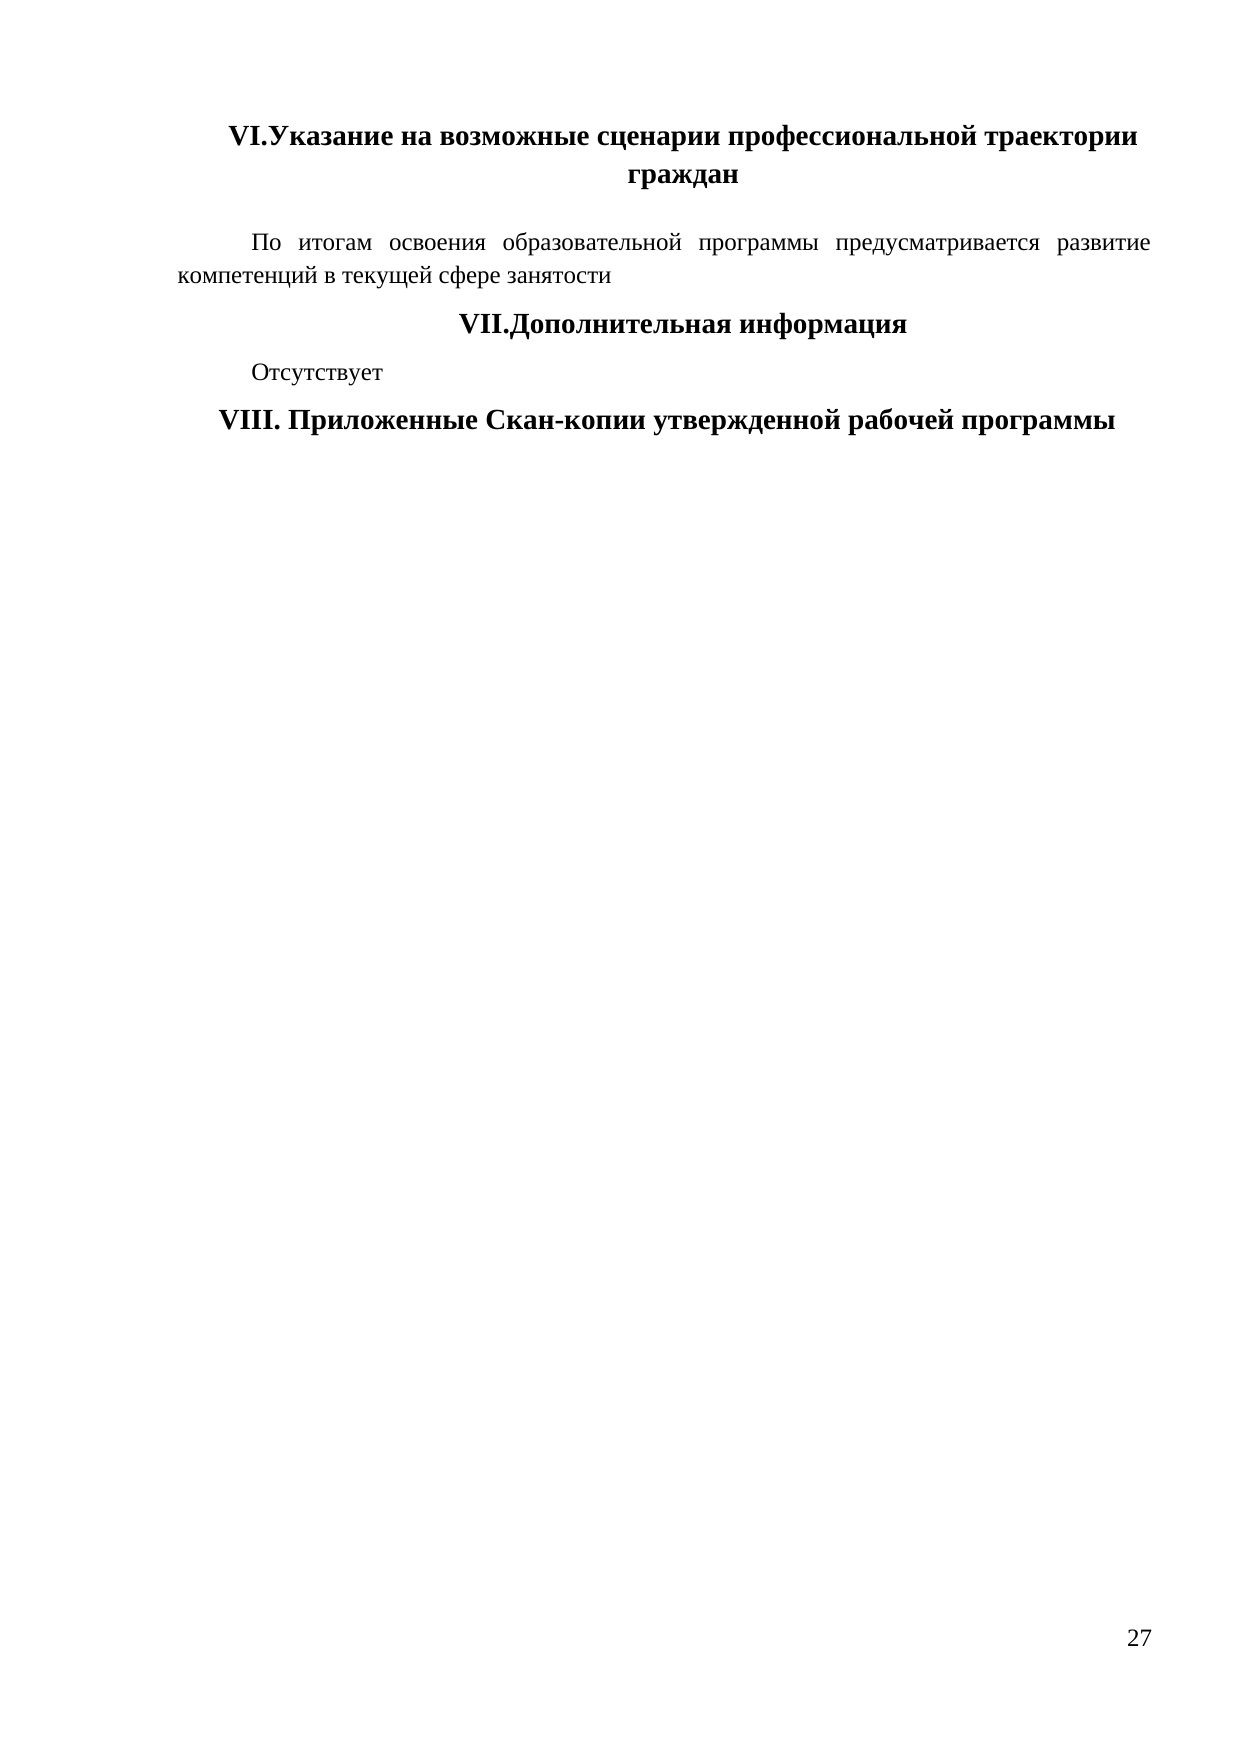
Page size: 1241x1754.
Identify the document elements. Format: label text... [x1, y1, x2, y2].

list VIII. Приложенные Скан-копии утвержденной рабочей программы [177, 402, 1152, 436]
list По итогам освоения образовательной программы предусматривается развитие компетенций в текущей сфере занятости [177, 227, 1152, 289]
list Отсутствует [177, 357, 1152, 386]
list VI.Указание на возможные сценарии профессиональной траектории граждан [215, 118, 1152, 190]
list VII.Дополнительная информация [214, 306, 1152, 339]
